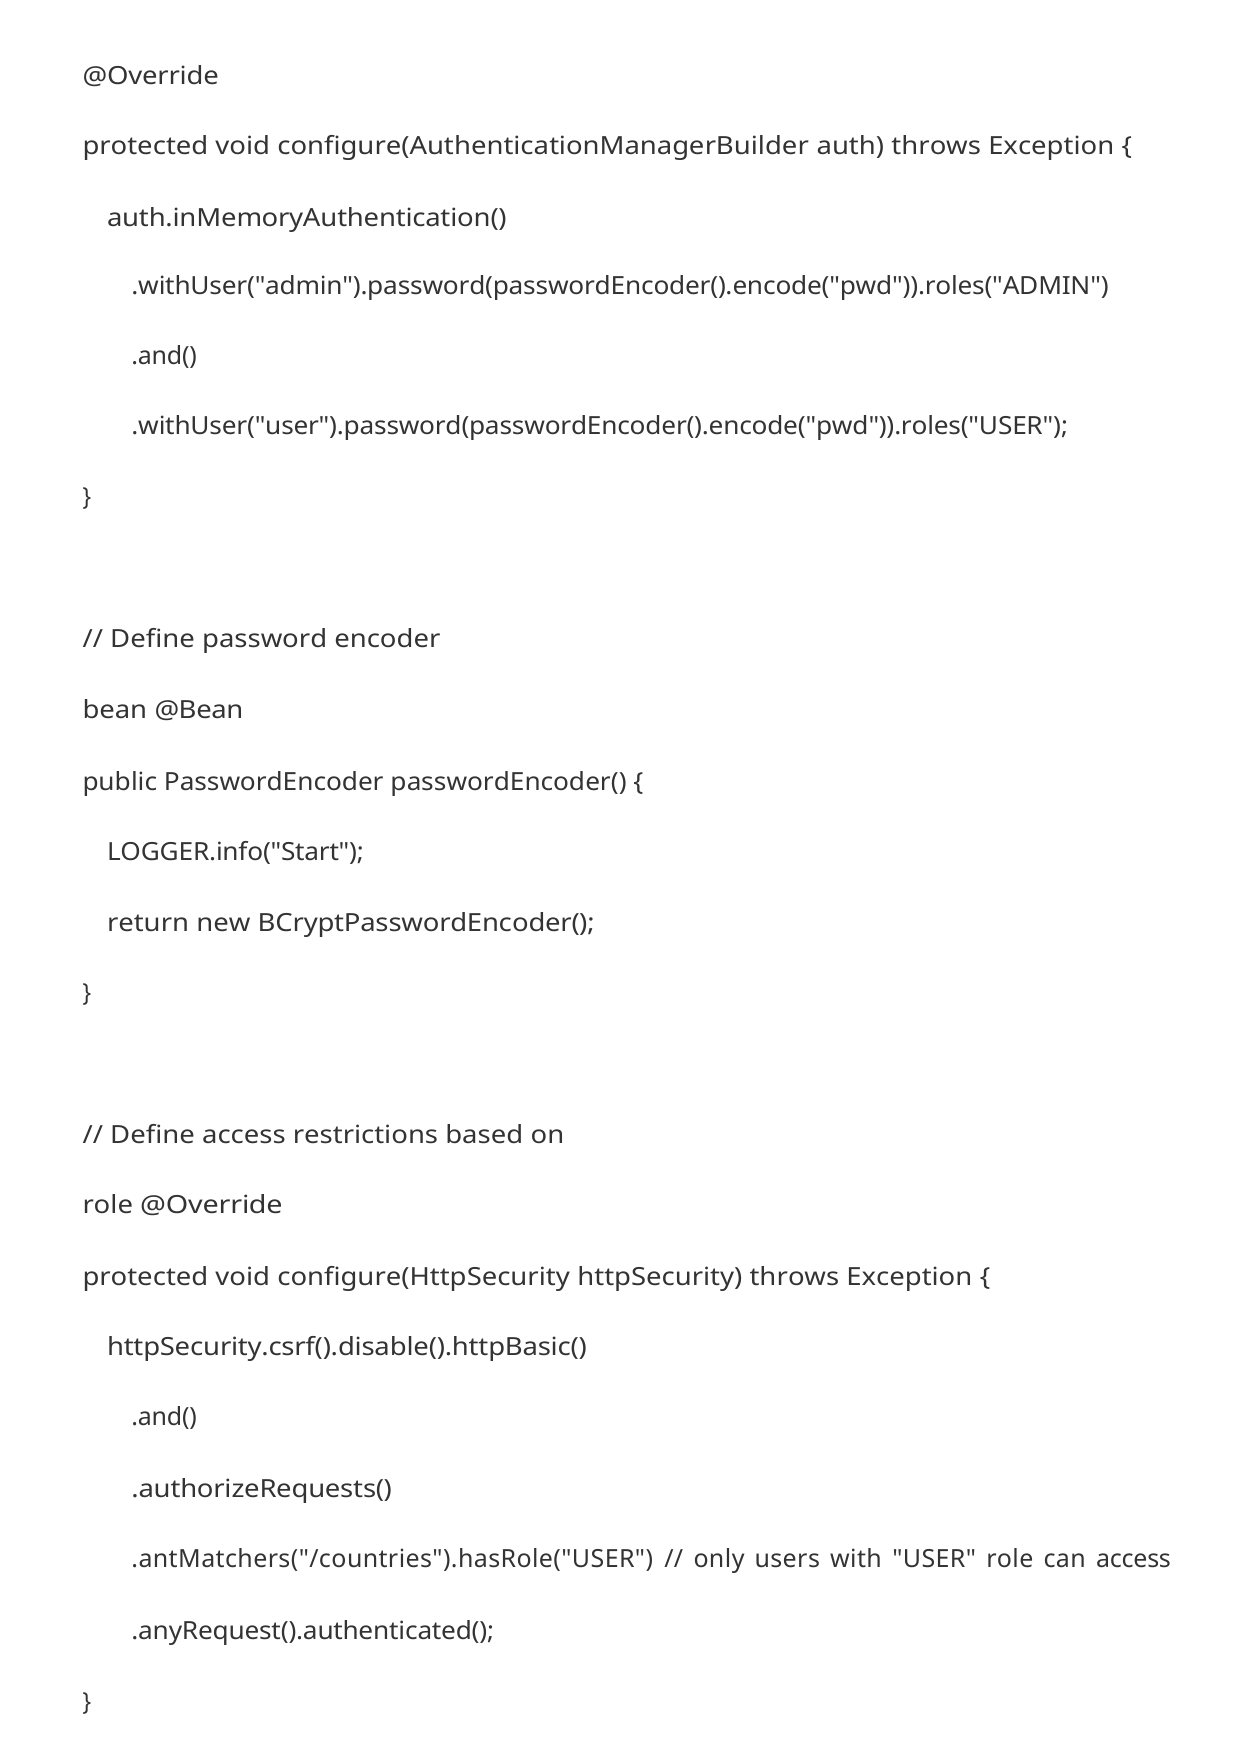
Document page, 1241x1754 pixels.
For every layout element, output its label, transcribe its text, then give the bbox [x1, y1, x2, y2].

text } [82, 1683, 1196, 1717]
text // Define password encoder bean @Bean [82, 620, 478, 726]
text .withUser("admin").password(passwordEncoder().encode("pwd")).roles("ADMIN") [131, 271, 1196, 300]
text @Override [82, 57, 1196, 91]
text .antMatchers("/countries").hasRole("USER") // only users with "USER" role can access [131, 1541, 1196, 1575]
text return new BCryptPasswordEncoder(); [107, 904, 1196, 938]
text public PasswordEncoder passwordEncoder() { LOGGER.info("Start"); [82, 764, 828, 868]
text // Define access restrictions based on role @Override [82, 1117, 592, 1221]
text } [82, 478, 1196, 512]
text } [82, 975, 1196, 1009]
text .and() [131, 1399, 1196, 1433]
text .anyRequest().authenticated(); [131, 1613, 1196, 1647]
text .authorizeRequests() [131, 1471, 1196, 1505]
text .withUser("user").password(passwordEncoder().encode("pwd")).roles("USER"); [131, 408, 1196, 442]
text protected void configure(HttpSecurity httpSecurity) throws Exception { httpSecurity.csrf().disable().httpBasic() [82, 1259, 1196, 1363]
text protected void configure(AuthenticationManagerBuilder auth) throws Exception { auth.inMemoryAuthentication() [82, 128, 1196, 233]
text .and() [131, 338, 1196, 372]
